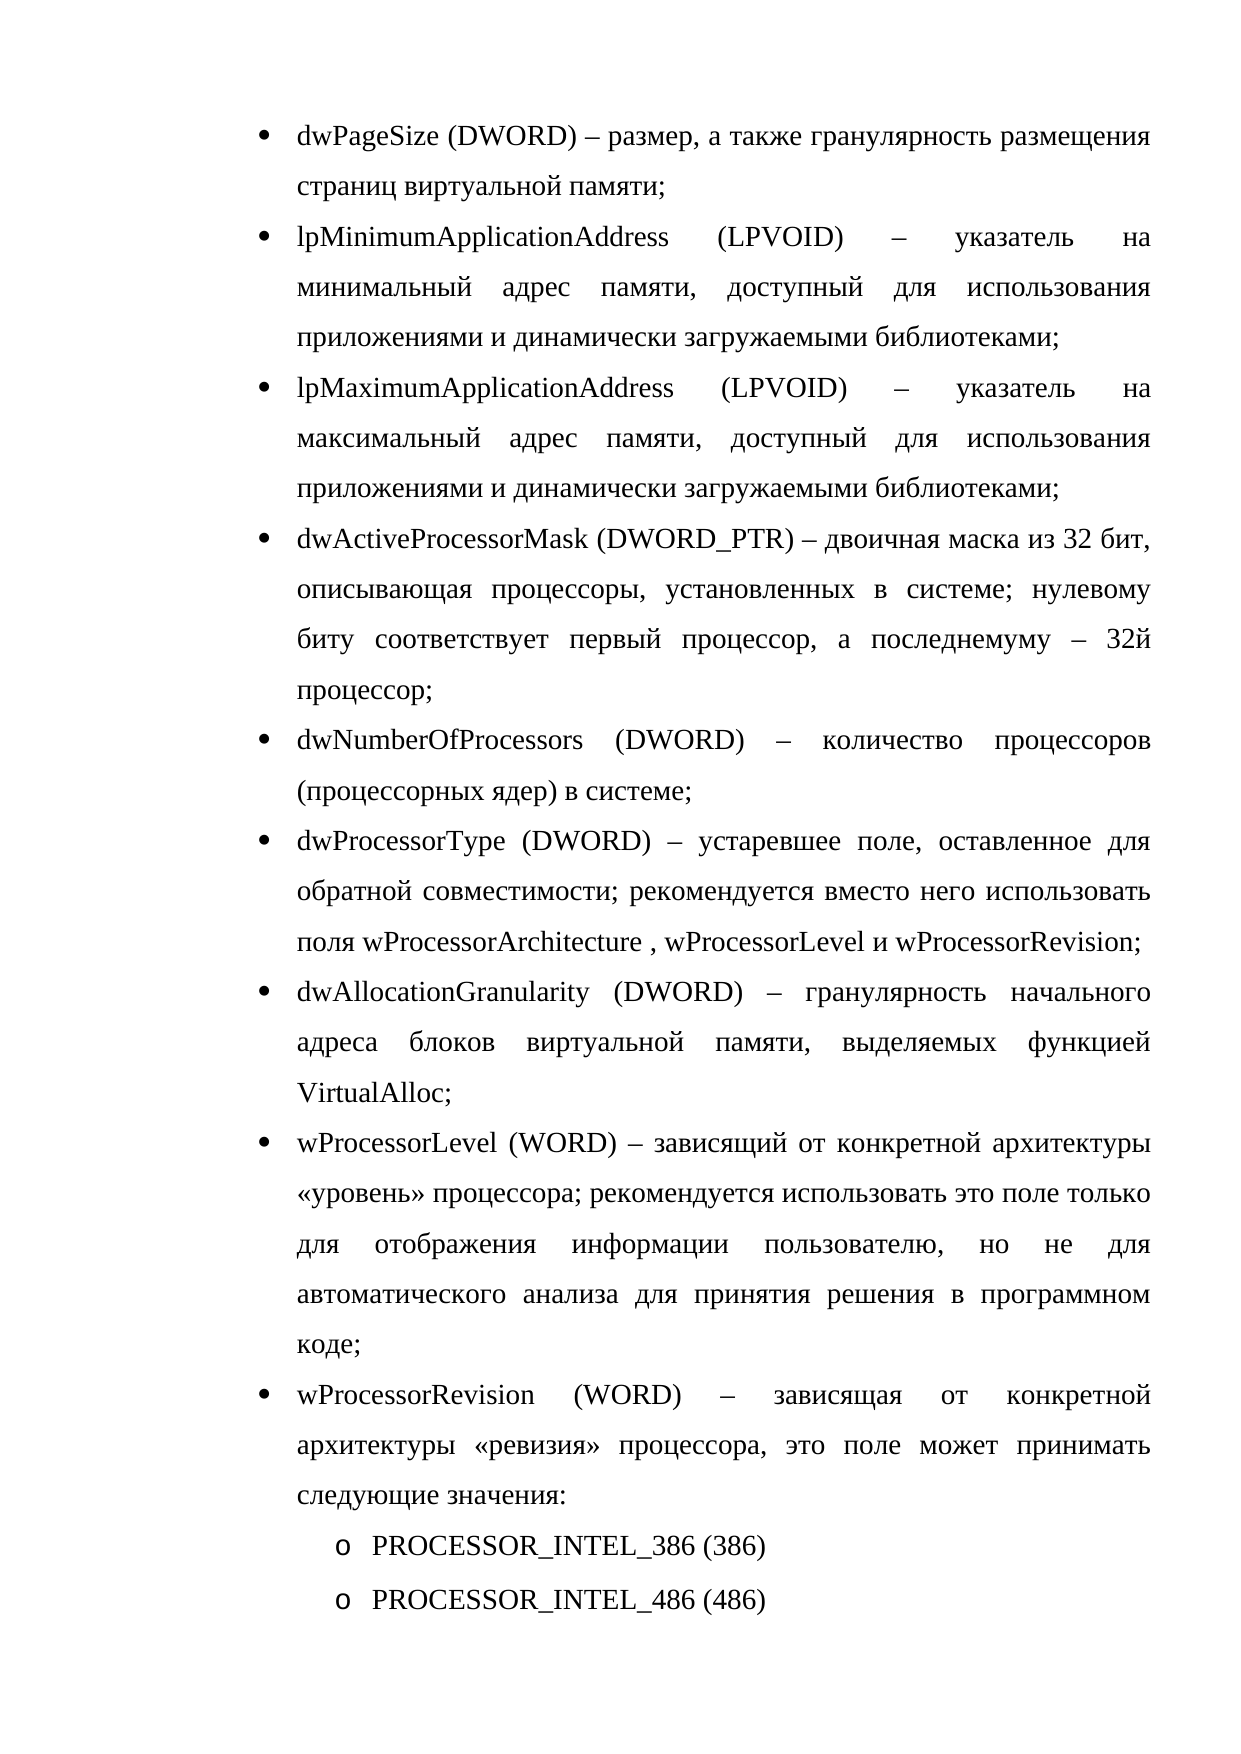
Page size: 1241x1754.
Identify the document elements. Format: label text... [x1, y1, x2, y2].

list wProcessorRevision (WORD) – зависящая от конкретной архитектуры «ревизия» процессора, это поле может принимать следующие значения: [259, 1377, 1152, 1511]
list wProcessorLevel (WORD) – зависящий от конкретной архитектуры «уровень» процессора; рекомендуется использовать это поле только для отображения информации пользователю, но не для автоматического анализа для принятия решения в программном коде; [259, 1125, 1152, 1360]
list dwNumberOfProcessors (DWORD) – количество процессоров (процессорных ядер) в системе; [259, 722, 1152, 806]
list dwActiveProcessorMask (DWORD_PTR) – двоичная маска из 32 бит, описывающая процессоры, установленных в системе; нулевому биту соответствует первый процессор, а последнемуму – 32й процессор; [259, 521, 1152, 706]
list dwPageSize (DWORD) – размер, а также гранулярность размещения страниц виртуальной памяти; [259, 118, 1152, 202]
list PROCESSOR_INTEL_386 (386) [334, 1528, 1152, 1564]
list dwProcessorType (DWORD) – устаревшее поле, оставленное для обратной совместимости; рекомендуется вместо него использовать поля wProcessorArchitecture , wProcessorLevel и wProcessorRevision; [259, 823, 1152, 957]
list PROCESSOR_INTEL_486 (486) [334, 1582, 1152, 1618]
list dwAllocationGranularity (DWORD) – гранулярность начального адреса блоков виртуальной памяти, выделяемых функцией VirtualAlloc; [259, 974, 1152, 1108]
list lpMaximumApplicationAddress (LPVOID) – указатель на максимальный адрес памяти, доступный для использования приложениями и динамически загружаемыми библиотеками; [259, 370, 1152, 504]
list lpMinimumApplicationAddress (LPVOID) – указатель на минимальный адрес памяти, доступный для использования приложениями и динамически загружаемыми библиотеками; [259, 219, 1152, 353]
